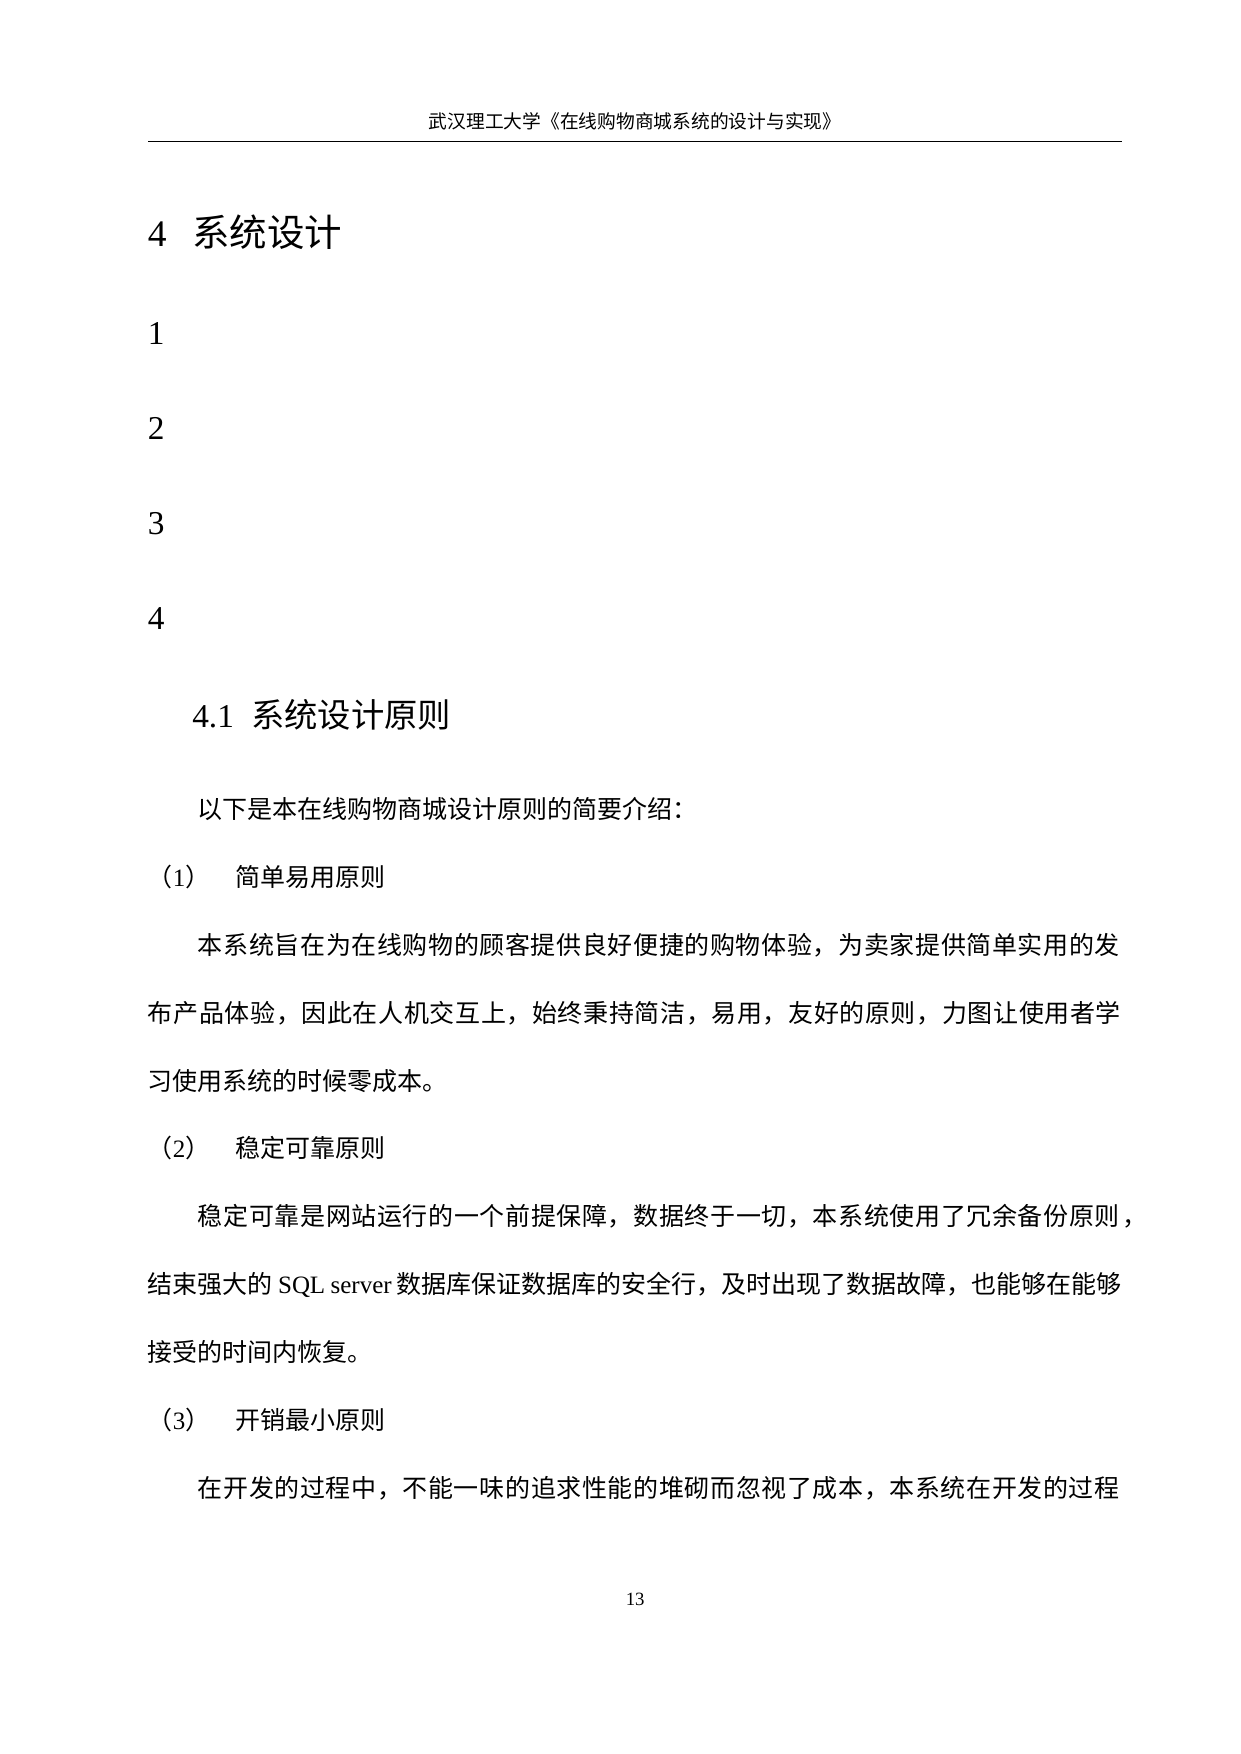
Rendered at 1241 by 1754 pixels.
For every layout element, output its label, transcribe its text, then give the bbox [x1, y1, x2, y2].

subtitle 系统设计原则 [192, 678, 1122, 746]
list 开销最小原则 [148, 1385, 1122, 1453]
text 以下是本在线购物商城设计原则的简要介绍： [148, 773, 1122, 841]
list 简单易用原则 [148, 841, 1122, 909]
subtitle 系统设计 [148, 196, 1122, 264]
text 本系统旨在为在线购物的顾客提供良好便捷的购物体验，为卖家提供简单实用的发布产品体验，因此在人机交互上，始终秉持简洁，易用，友好的原则，力图让使用者学习使用系统的时候零成本。 [148, 909, 1122, 1113]
text 稳定可靠是网站运行的一个前提保障，数据终于一切，本系统使用了冗余备份原则，结束强大的SQL server数据库保证数据库的安全行，及时出现了数据故障，也能够在能够接受的时间内恢复。 [148, 1181, 1122, 1385]
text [148, 1453, 1122, 1521]
list 稳定可靠原则 [148, 1113, 1122, 1181]
